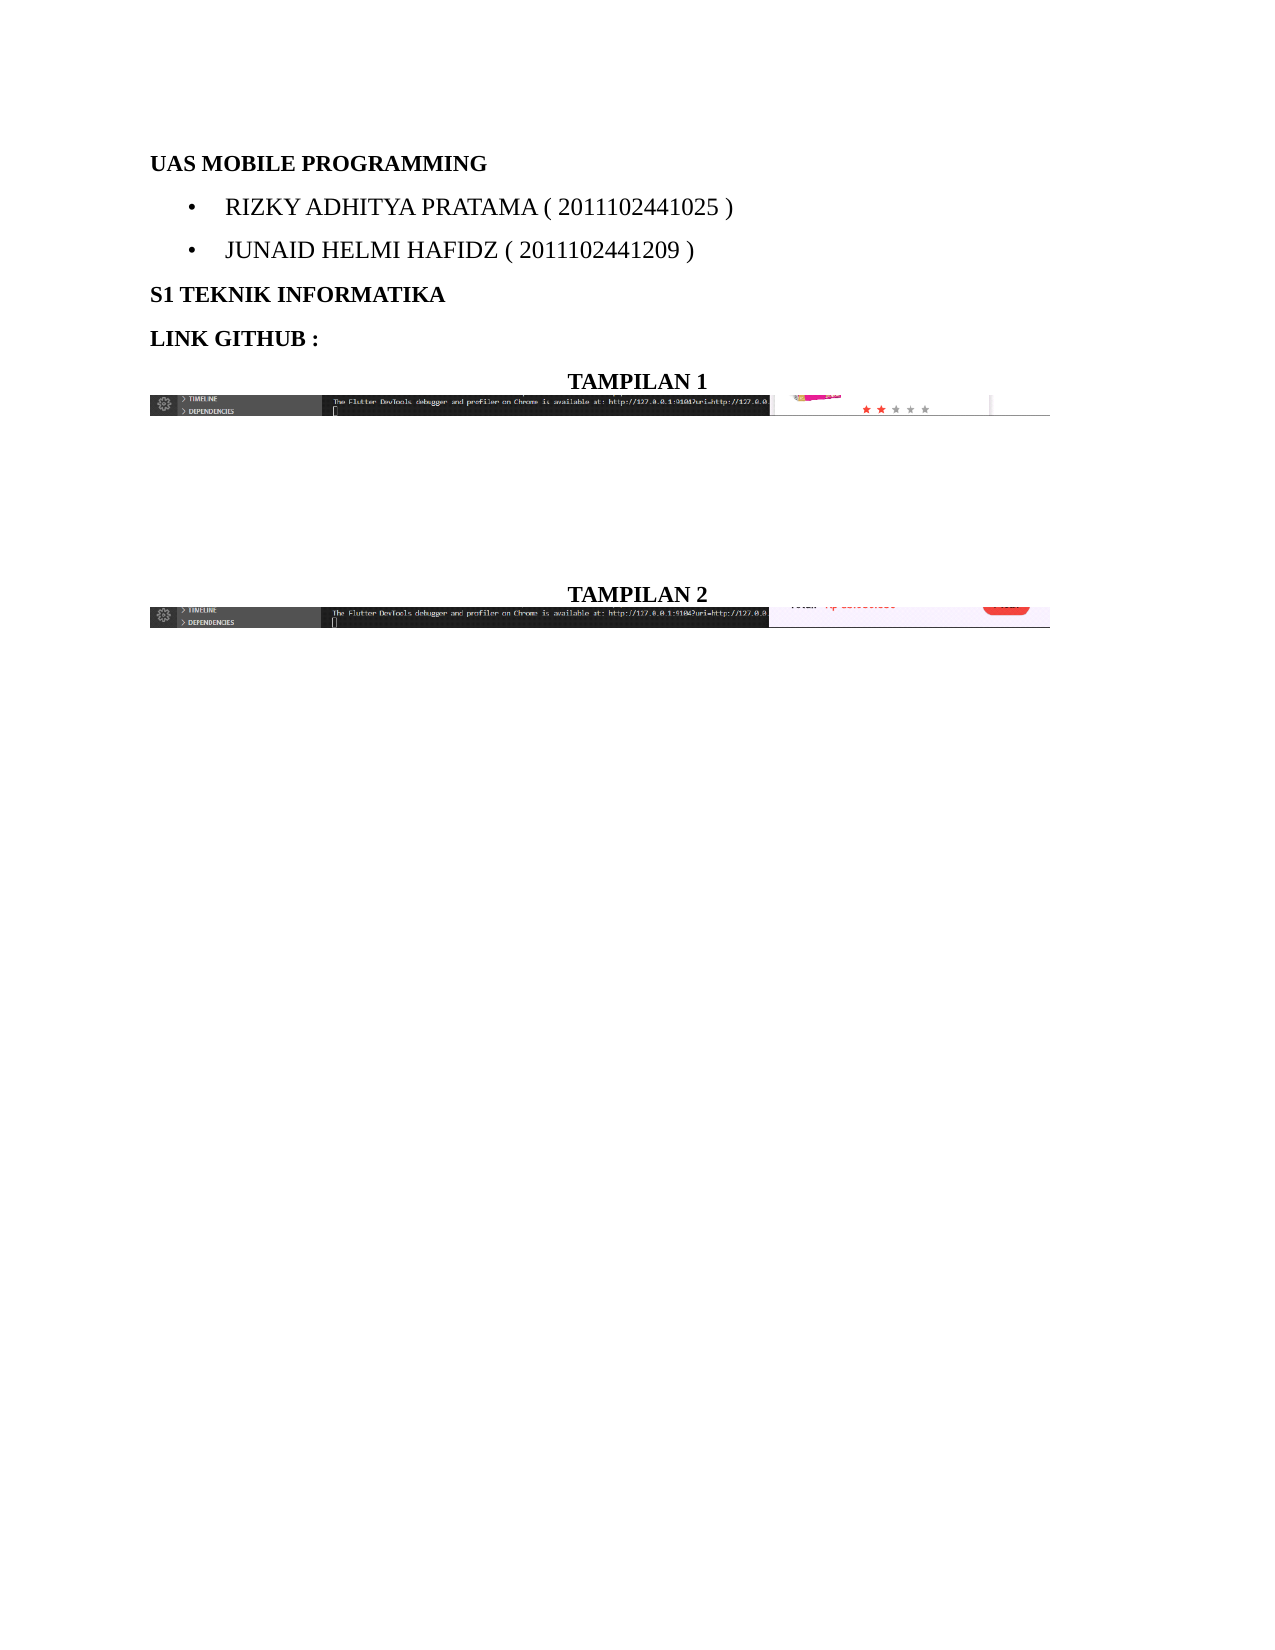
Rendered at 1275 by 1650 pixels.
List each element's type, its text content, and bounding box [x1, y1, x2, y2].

text S1 TEKNIK INFORMATIKA [150, 281, 1125, 308]
text UAS MOBILE PROGRAMMING [150, 150, 1125, 177]
list JUNAID HELMI HAFIDZ ( 2011102441209 ) [187, 237, 1125, 264]
text TAMPILAN 1 [150, 368, 1125, 395]
text TAMPILAN 2 [150, 581, 1125, 607]
list RIZKY ADHITYA PRATAMA ( 2011102441025 ) [187, 194, 1125, 221]
text LINK GITHUB : [150, 324, 1125, 352]
